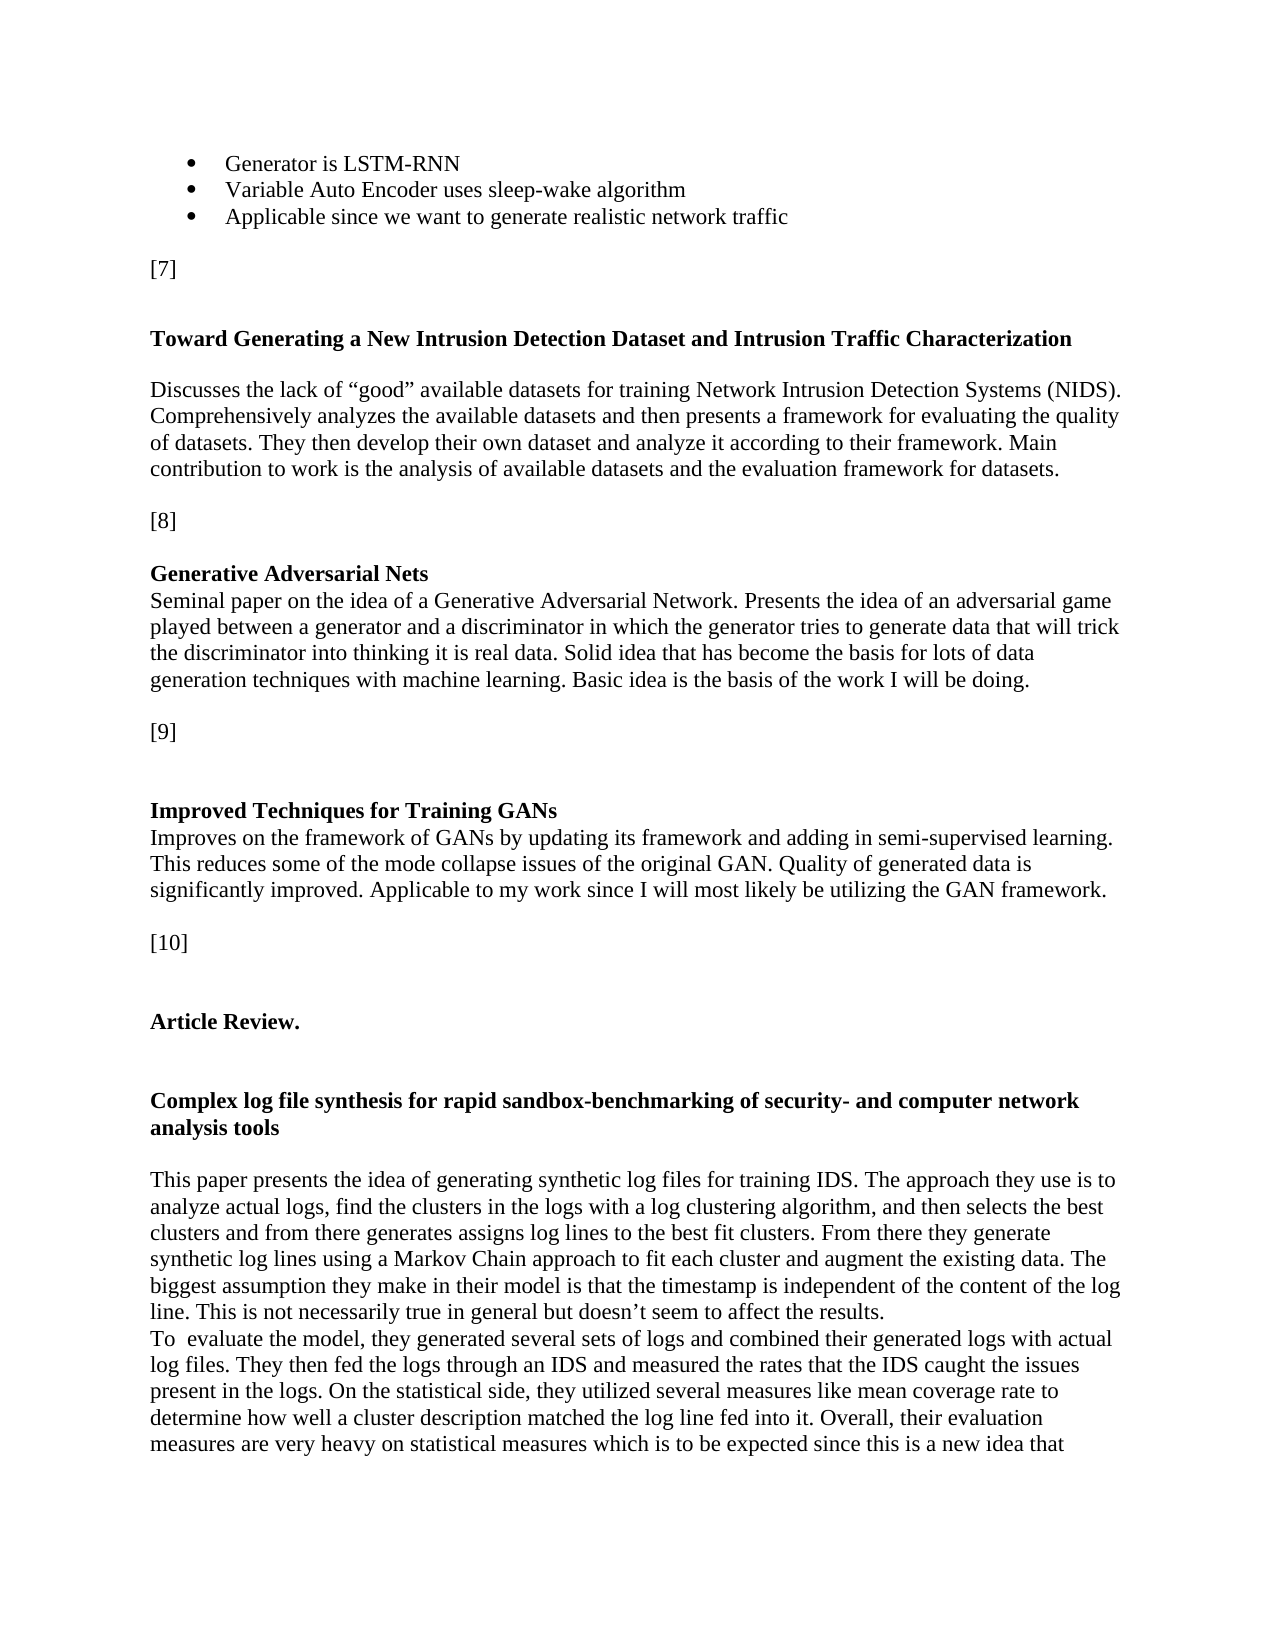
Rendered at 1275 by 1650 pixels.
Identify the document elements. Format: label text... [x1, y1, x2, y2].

list [8] [150, 508, 1125, 534]
list Seminal paper on the idea of a Generative Adversarial Network. Presents the idea of an adversarial game played between a generator and a discriminator in which the generator tries to generate data that will trick the discriminator into thinking it is real data. Solid idea that has become the basis for lots of data generation techniques with machine learning. Basic idea is the basis of the work I will be doing. [150, 587, 1125, 692]
list Discusses the lack of “good” available datasets for training Network Intrusion Detection Systems (NIDS). Comprehensively analyzes the available datasets and then presents a framework for evaluating the quality of datasets. They then develop their own dataset and analyze it according to their framework. Main contribution to work is the analysis of available datasets and the evaluation framework for datasets. [150, 376, 1125, 481]
list Variable Auto Encoder uses sleep-wake algorithm [187, 176, 1125, 203]
list [7] [150, 255, 1125, 282]
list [150, 1324, 1125, 1456]
list This paper presents the idea of generating synthetic log files for training IDS. The approach they use is to analyze actual logs, find the clusters in the logs with a log clustering algorithm, and then selects the best clusters and from there generates assigns log lines to the best fit clusters. From there they generate synthetic log lines using a Markov Chain approach to fit each cluster and augment the existing data. The biggest assumption they make in their model is that the timestamp is independent of the content of the log line. This is not necessarily true in general but doesn’t seem to affect the results. [150, 1166, 1125, 1324]
list Improves on the framework of GANs by updating its framework and adding in semi-supervised learning. This reduces some of the mode collapse issues of the original GAN. Quality of generated data is significantly improved. Applicable to my work since I will most likely be utilizing the GAN framework. [150, 824, 1125, 903]
list Applicable since we want to generate realistic network traffic [187, 203, 1125, 229]
list Generative Adversarial Nets [150, 560, 1125, 587]
list Generator is LSTM-RNN [187, 150, 1125, 176]
list Complex log file synthesis for rapid sandbox-benchmarking of security- and computer network analysis tools [150, 1087, 1125, 1140]
list [10] [150, 929, 1125, 956]
list [9] [150, 718, 1125, 745]
list Improved Techniques for Training GANs [150, 797, 1125, 824]
text Toward Generating a New Intrusion Detection Dataset and Intrusion Traffic Characterization [150, 325, 1125, 351]
list Article Review. [150, 982, 1125, 1035]
